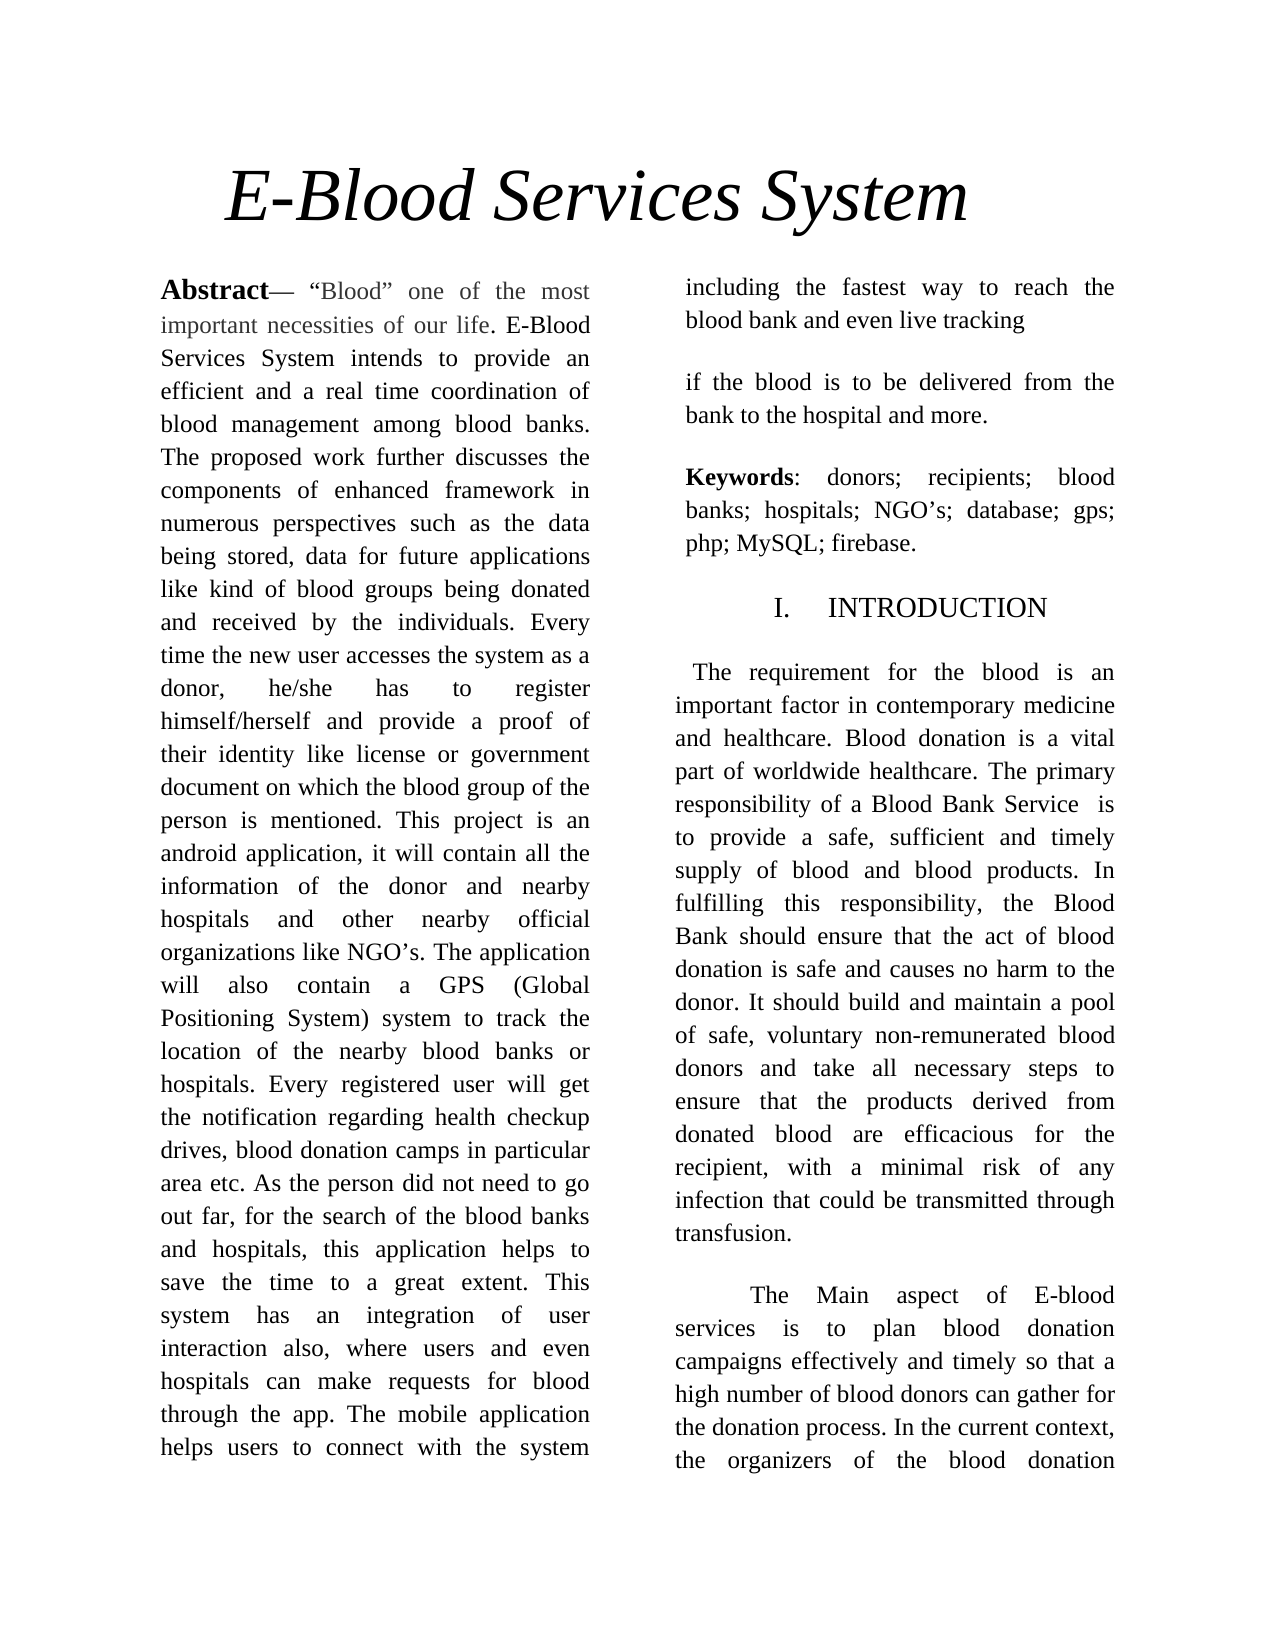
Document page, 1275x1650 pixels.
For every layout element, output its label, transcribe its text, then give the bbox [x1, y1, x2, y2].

text The requirement for the blood is an important factor in contemporary medicine and healthcare. Blood donation is a vital part of worldwide healthcare. The primary responsibility of a Blood Bank Service is to provide a safe, sufficient and timely supply of blood and blood products. In fulfilling this responsibility, the Blood Bank should ensure that the act of blood donation is safe and causes no harm to the donor. It should build and maintain a pool of safe, voluntary non-remunerated blood donors and take all necessary steps to ensure that the products derived from donated blood are efficacious for the recipient, with a minimal risk of any infection that could be transmitted through transfusion. [675, 657, 1115, 1247]
text E-Blood Services System [150, 150, 1125, 236]
text Abstract— “Blood” one of the most important necessities of our life. E-Blood Services System intends to provide an efficient and a real time coordination of blood management among blood banks. The proposed work further discusses the components of enhanced framework in numerous perspectives such as the data being stored, data for future applications like kind of blood groups being donated and received by the individuals. Every time the new user accesses the system as a donor, he/she has to register himself/herself and provide a proof of their identity like license or government document on which the blood group of the person is mentioned. This project is an android application, it will contain all the information of the donor and nearby hospitals and other nearby official organizations like NGO’s. The application will also contain a GPS (Global Positioning System) system to track the location of the nearby blood banks or hospitals. Every registered user will get the notification regarding health checkup drives, blood donation camps in particular area etc. As the person did not need to go out far, for the search of the blood banks and hospitals, this application helps to save the time to a great extent. This system has an integration of user interaction also, where users and even hospitals can make requests for blood through the app. The mobile application helps users to connect with the system including the fastest way to reach the blood bank and even live tracking [160, 272, 590, 1461]
list INTRODUCTION [723, 590, 1115, 623]
text if the blood is to be delivered from the bank to the hospital and more. [685, 367, 1115, 429]
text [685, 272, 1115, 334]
text Keywords: donors; recipients; blood banks; hospitals; NGO’s; database; gps; php; MySQL; firebase. [685, 462, 1115, 557]
